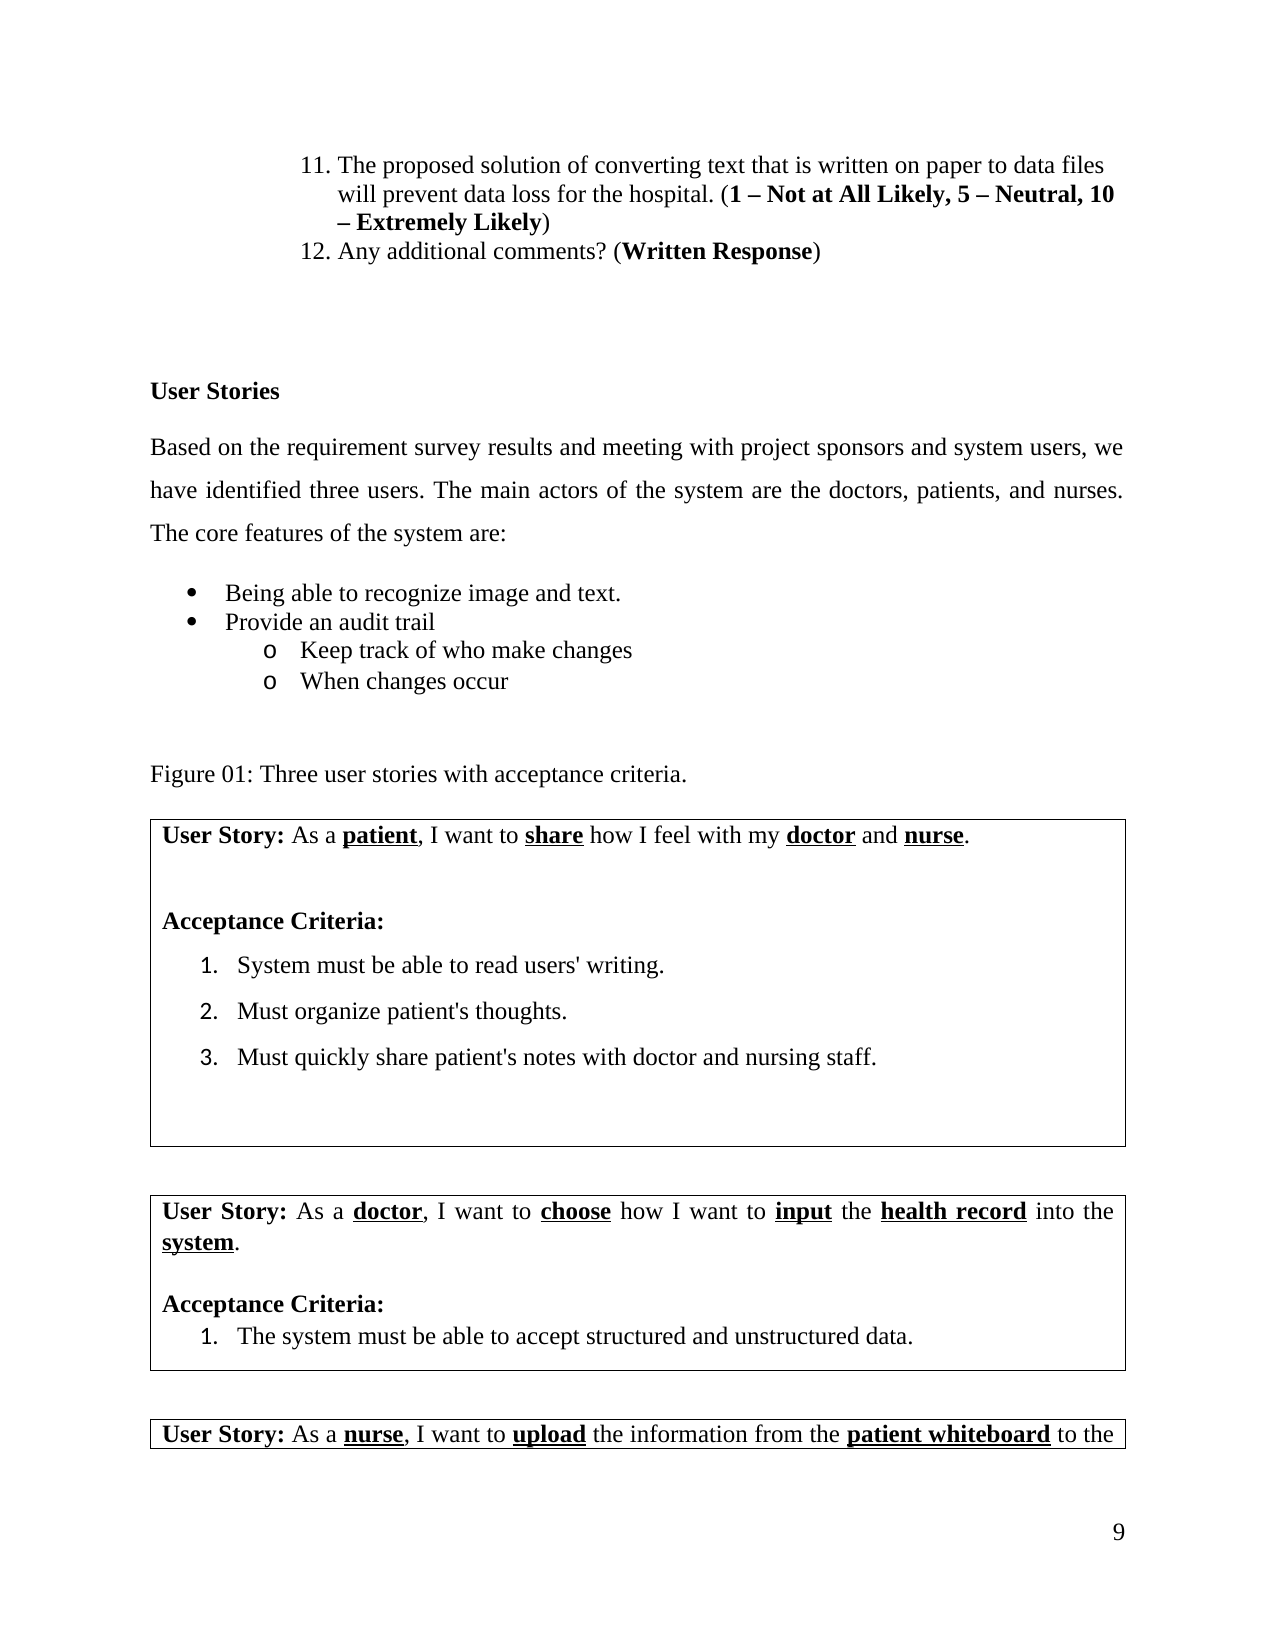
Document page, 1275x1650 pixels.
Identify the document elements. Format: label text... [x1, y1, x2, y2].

table_header User Story: As a doctor, I want to choose how I want to input the health record into the system. Acceptance Criteria: The system must be able to accept structured and unstructured data. [151, 1196, 1125, 1370]
list Provide an audit trail [187, 607, 1125, 635]
list Being able to recognize image and text. [187, 578, 1125, 607]
list Keep track of who make changes [262, 635, 1125, 666]
list The proposed solution of converting text that is written on paper to data files will prevent data loss for the hospital. (1 – Not at All Likely, 5 – Neutral, 10 – Extremely Likely) [300, 150, 1125, 236]
subtitle User Stories [150, 376, 1125, 405]
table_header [151, 1420, 1125, 1448]
table_header User Story: As a patient, I want to share how I feel with my doctor and nurse. Acceptance Criteria: System must be able to read users' writing. Must organize patient's thoughts. Must quickly share patient's notes with doctor and nursing staff. [151, 820, 1125, 1146]
list Any additional comments? (Written Response) [300, 236, 1125, 265]
text Based on the requirement survey results and meeting with project sponsors and system users, we have identified three users. The main actors of the system are the doctors, patients, and nurses. The core features of the system are: [150, 432, 1125, 547]
list When changes occur [262, 666, 1125, 697]
text Figure 01: Three user stories with acceptance criteria. [150, 759, 1125, 788]
